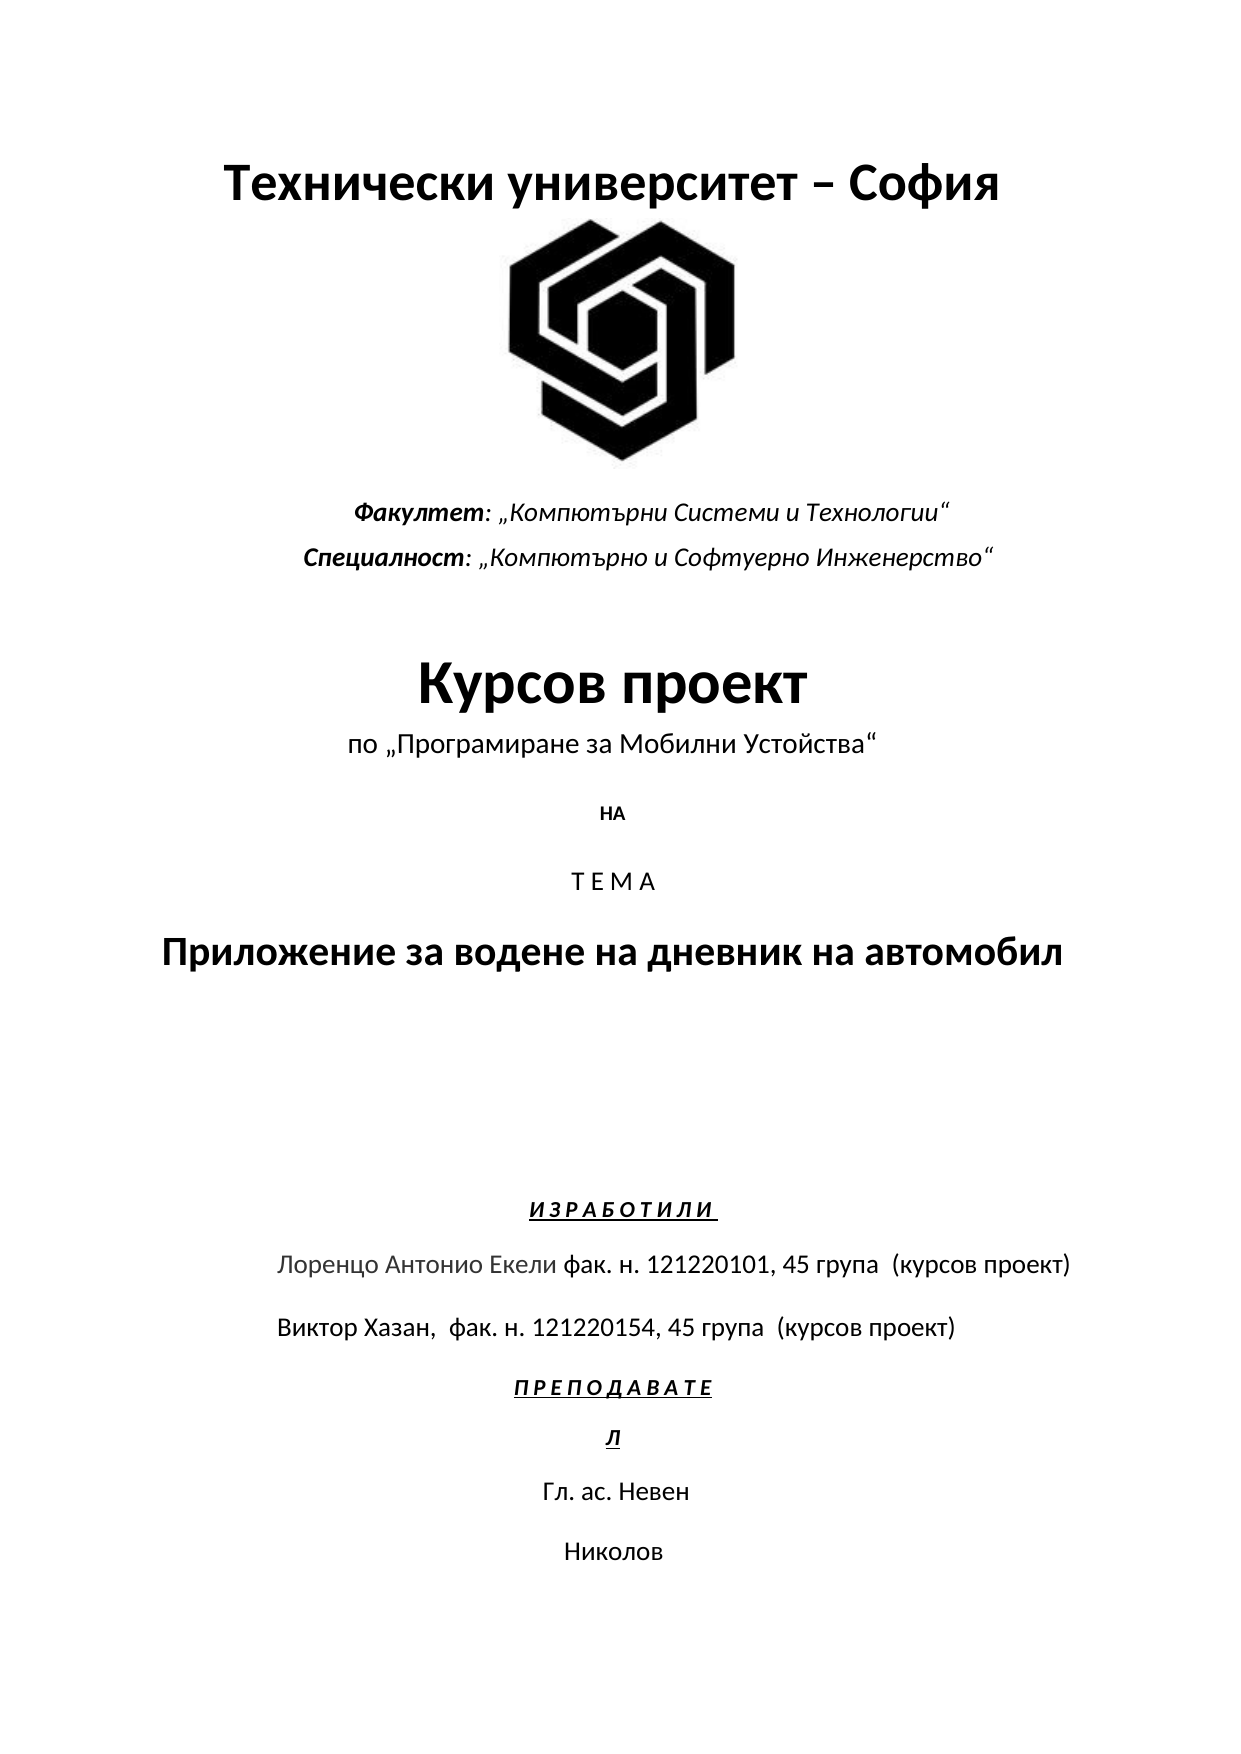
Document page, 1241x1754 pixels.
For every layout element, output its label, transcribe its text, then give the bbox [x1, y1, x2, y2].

text Специалност​: „Компютърно и Софтуерно Инженерство“ [303, 540, 1093, 573]
text Виктор Хазан, фак. н. 121220154, 45 група (курсов проект) [277, 1310, 1093, 1343]
text Т Е М А [505, 864, 721, 897]
text НА [148, 800, 1077, 826]
text Курсов проект [148, 643, 1078, 719]
text Лоренцо Антонио Екели фак. н. 121220101, 45 група (курсов проект) [563, 1247, 1093, 1280]
text Приложение за водене на дневник на автомобил [148, 925, 1078, 976]
picture [499, 218, 743, 469]
text П Р Е П О Д А В А Т Е Л [505, 1373, 722, 1452]
text по „Програмиране за Мобилни Устойства“ [148, 725, 1077, 761]
text И З Р А Б О Т И Л И [148, 1195, 1093, 1223]
text Факултет​: „Компютърни Системи и Технологии“ [353, 495, 1093, 528]
text Технически университет – София [148, 148, 1077, 214]
text Гл. ас. Невен Николов [505, 1474, 722, 1567]
